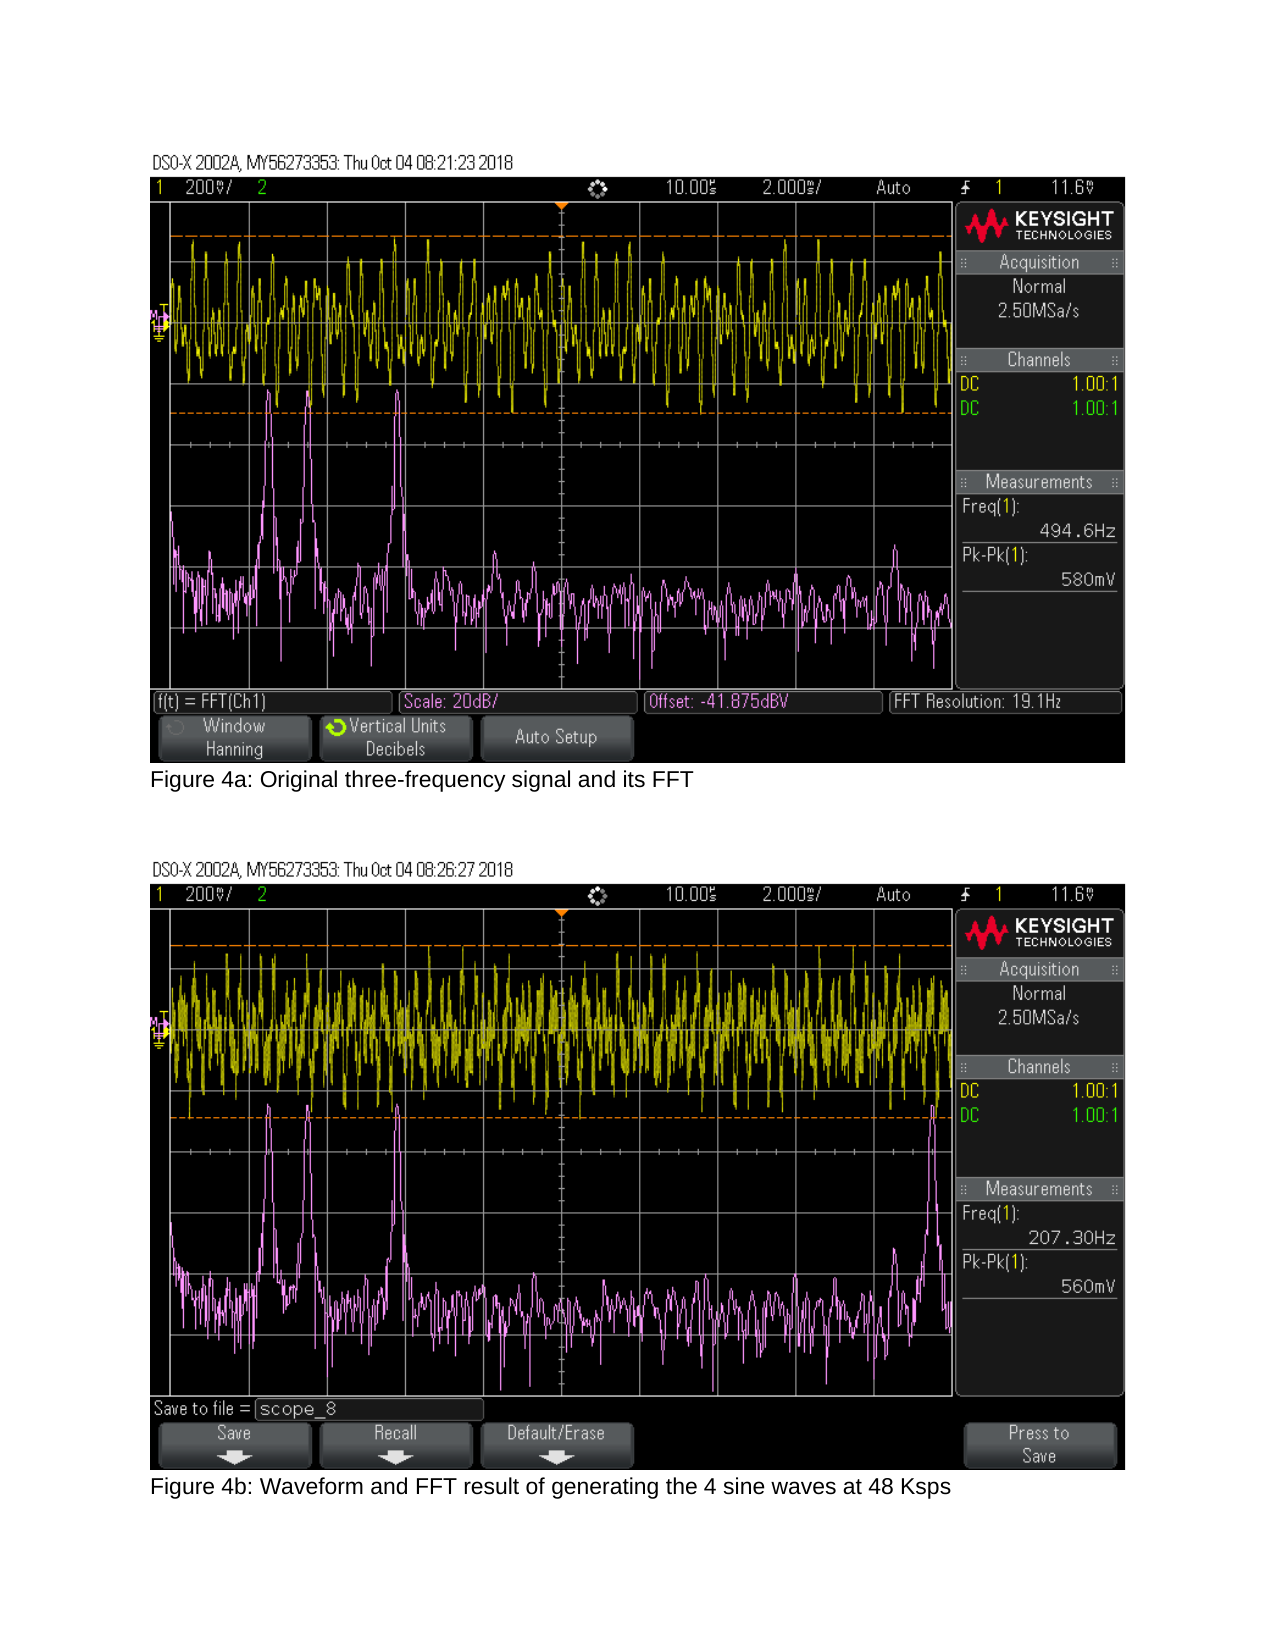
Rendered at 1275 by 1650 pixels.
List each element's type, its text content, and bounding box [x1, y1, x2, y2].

picture [150, 857, 1125, 1470]
picture [150, 150, 1125, 763]
text Figure 4b: Waveform and FFT result of generating the 4 sine waves at 48 Ksps [150, 1473, 1125, 1500]
text Figure 4a: Original three-frequency signal and its FFT [150, 766, 1125, 793]
